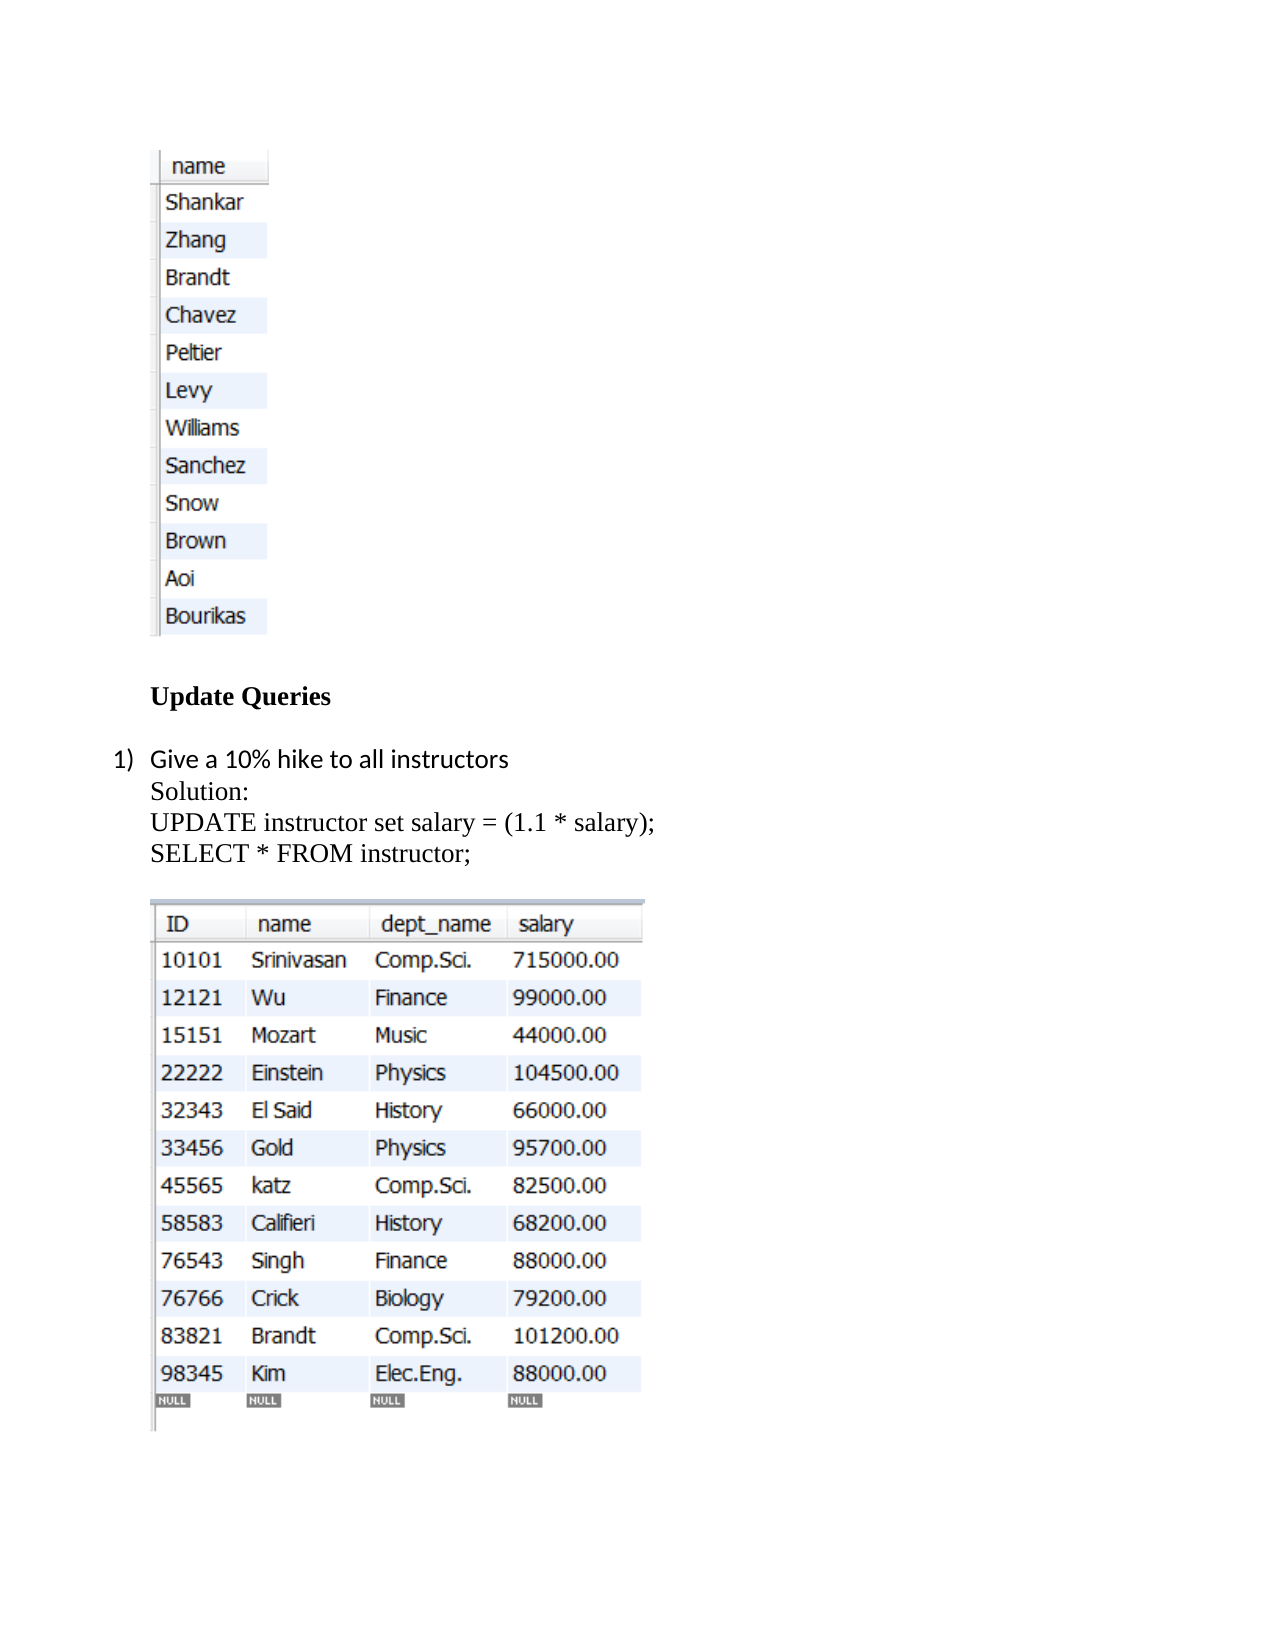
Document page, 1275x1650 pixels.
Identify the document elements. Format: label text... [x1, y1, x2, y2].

picture [150, 150, 269, 649]
text Update Queries [150, 679, 1125, 711]
picture [150, 899, 646, 1433]
text UPDATE instructor set salary = (1.1 * salary); [150, 806, 1125, 837]
text Solution: [150, 775, 1125, 806]
text SELECT * FROM instructor; [150, 837, 1125, 868]
list Give a 10% hike to all instructors [112, 742, 898, 775]
